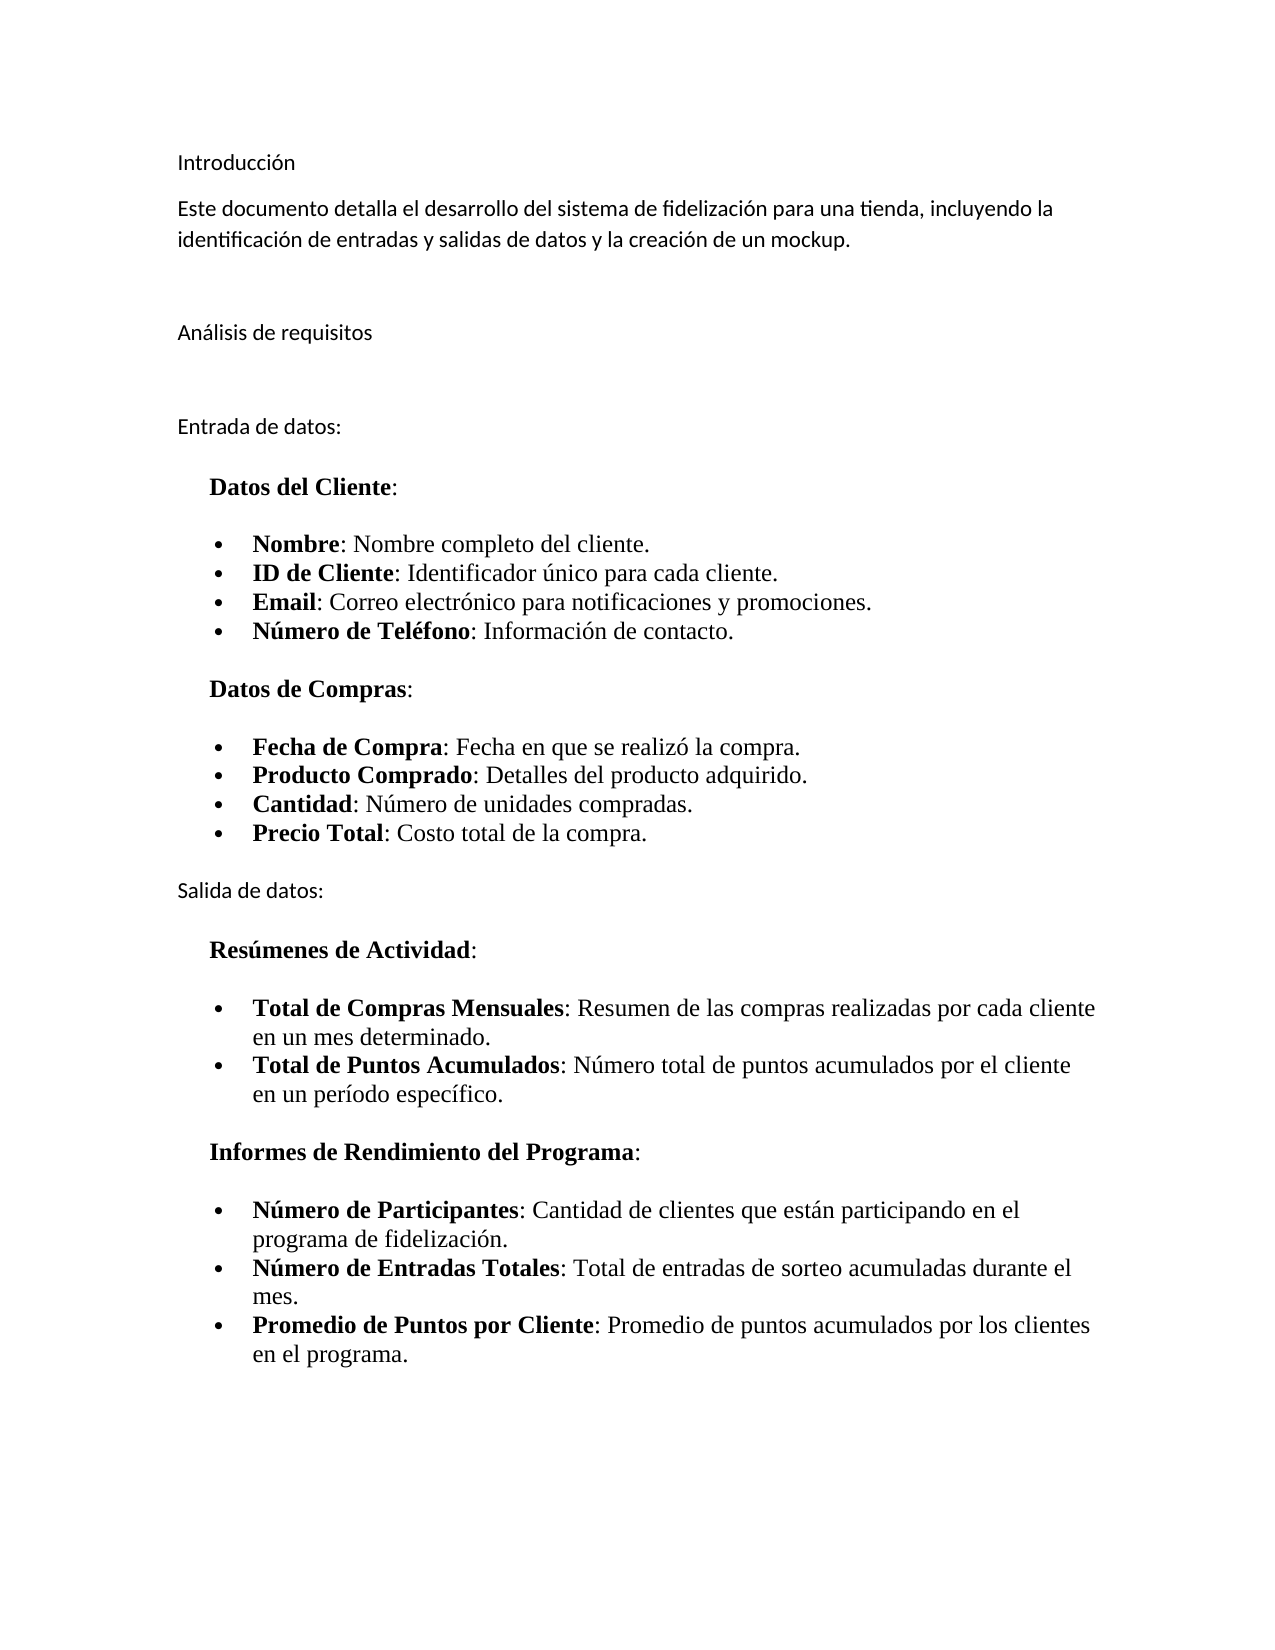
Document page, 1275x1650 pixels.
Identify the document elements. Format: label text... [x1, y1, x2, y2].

list Número de Teléfono: Información de contacto. [215, 616, 1098, 644]
text  Datos del Cliente: [177, 472, 1098, 500]
text Salida de datos: [177, 876, 1098, 904]
list ID de Cliente: Identificador único para cada cliente. [215, 558, 1098, 587]
list Precio Total: Costo total de la compra. [215, 818, 1098, 847]
text Entrada de datos: [177, 412, 1098, 440]
list Producto Comprado: Detalles del producto adquirido. [215, 760, 1098, 789]
list Nombre: Nombre completo del cliente. [215, 529, 1098, 558]
text Introducción [177, 148, 1098, 176]
list Cantidad: Número de unidades compradas. [215, 789, 1098, 818]
text  Resúmenes de Actividad: [177, 935, 1098, 964]
text  Informes de Rendimiento del Programa: [177, 1137, 1098, 1166]
list Número de Entradas Totales: Total de entradas de sorteo acumuladas durante el mes. [215, 1253, 1098, 1310]
text  Datos de Compras: [177, 674, 1098, 702]
list Email: Correo electrónico para notificaciones y promociones. [215, 587, 1098, 616]
list Fecha de Compra: Fecha en que se realizó la compra. [215, 732, 1098, 760]
text Análisis de requisitos [177, 318, 1098, 346]
list Número de Participantes: Cantidad de clientes que están participando en el programa de fidelización. [215, 1195, 1098, 1253]
list Total de Compras Mensuales: Resumen de las compras realizadas por cada cliente en un mes determinado. [215, 993, 1098, 1051]
text Este documento detalla el desarrollo del sistema de fidelización para una tienda, incluyendo la identificación de entradas y salidas de datos y la creación de un mockup. [177, 194, 1098, 253]
list Promedio de Puntos por Cliente: Promedio de puntos acumulados por los clientes en el programa. [215, 1310, 1098, 1368]
list Total de Puntos Acumulados: Número total de puntos acumulados por el cliente en un período específico. [215, 1051, 1098, 1108]
